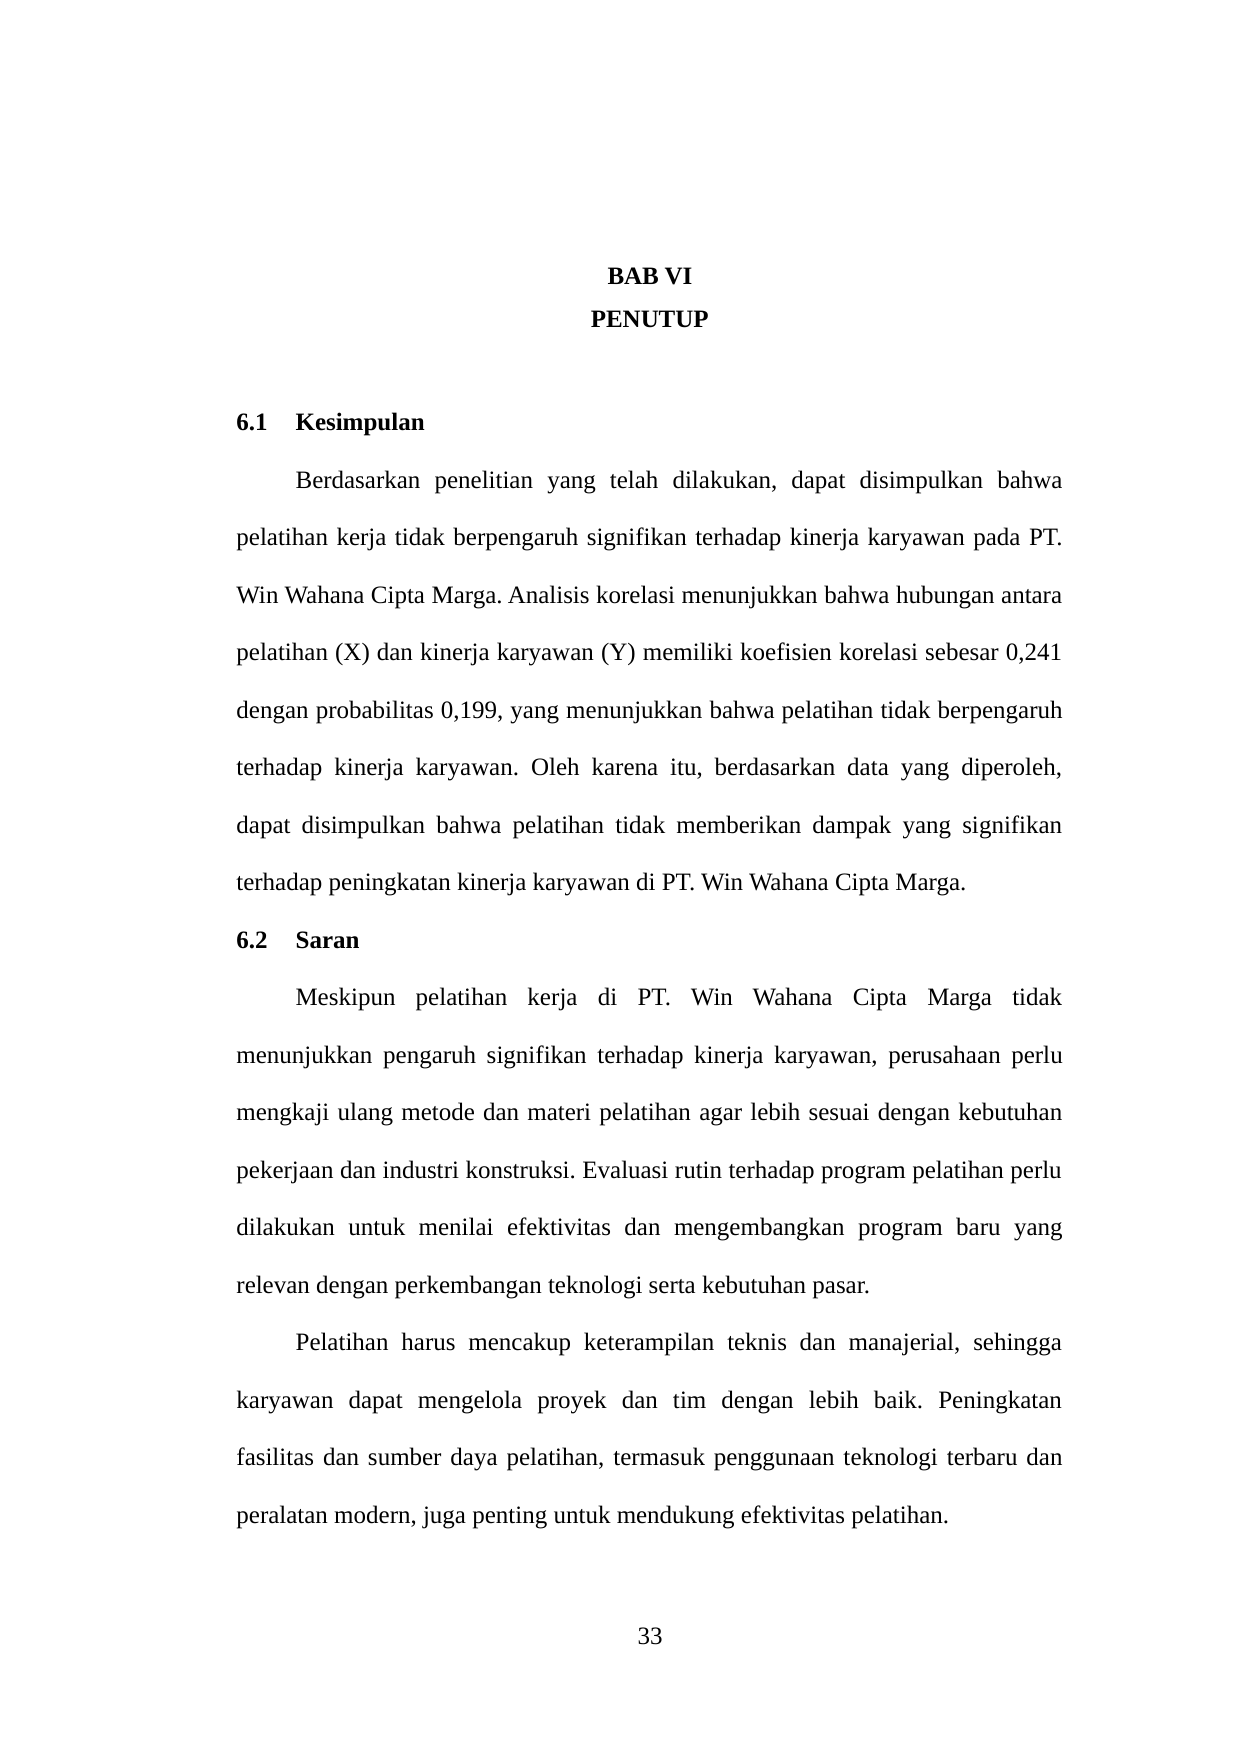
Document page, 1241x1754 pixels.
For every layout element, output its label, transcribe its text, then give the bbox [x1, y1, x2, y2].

text Berdasarkan penelitian yang telah dilakukan, dapat disimpulkan bahwa pelatihan kerja tidak berpengaruh signifikan terhadap kinerja karyawan pada PT. Win Wahana Cipta Marga. Analisis korelasi menunjukkan bahwa hubungan antara pelatihan (X) dan kinerja karyawan (Y) memiliki koefisien korelasi sebesar 0,241 dengan probabilitas 0,199, yang menunjukkan bahwa pelatihan tidak berpengaruh terhadap kinerja karyawan. Oleh karena itu, berdasarkan data yang diperoleh, dapat disimpulkan bahwa pelatihan tidak memberikan dampak yang signifikan terhadap peningkatan kinerja karyawan di PT. Win Wahana Cipta Marga. [236, 465, 1063, 896]
subtitle 6.1 Kesimpulan [236, 407, 1063, 436]
text PENUTUP [236, 304, 1063, 333]
text Meskipun pelatihan kerja di PT. Win Wahana Cipta Marga tidak menunjukkan pengaruh signifikan terhadap kinerja karyawan, perusahaan perlu mengkaji ulang metode dan materi pelatihan agar lebih sesuai dengan kebutuhan pekerjaan dan industri konstruksi. Evaluasi rutin terhadap program pelatihan perlu dilakukan untuk menilai efektivitas dan mengembangkan program baru yang relevan dengan perkembangan teknologi serta kebutuhan pasar. [236, 982, 1063, 1298]
subtitle 6.2 Saran [236, 925, 1063, 953]
subtitle BAB VI [236, 261, 1063, 290]
text Pelatihan harus mencakup keterampilan teknis dan manajerial, sehingga karyawan dapat mengelola proyek dan tim dengan lebih baik. Peningkatan fasilitas dan sumber daya pelatihan, termasuk penggunaan teknologi terbaru dan peralatan modern, juga penting untuk mendukung efektivitas pelatihan. [236, 1327, 1063, 1528]
